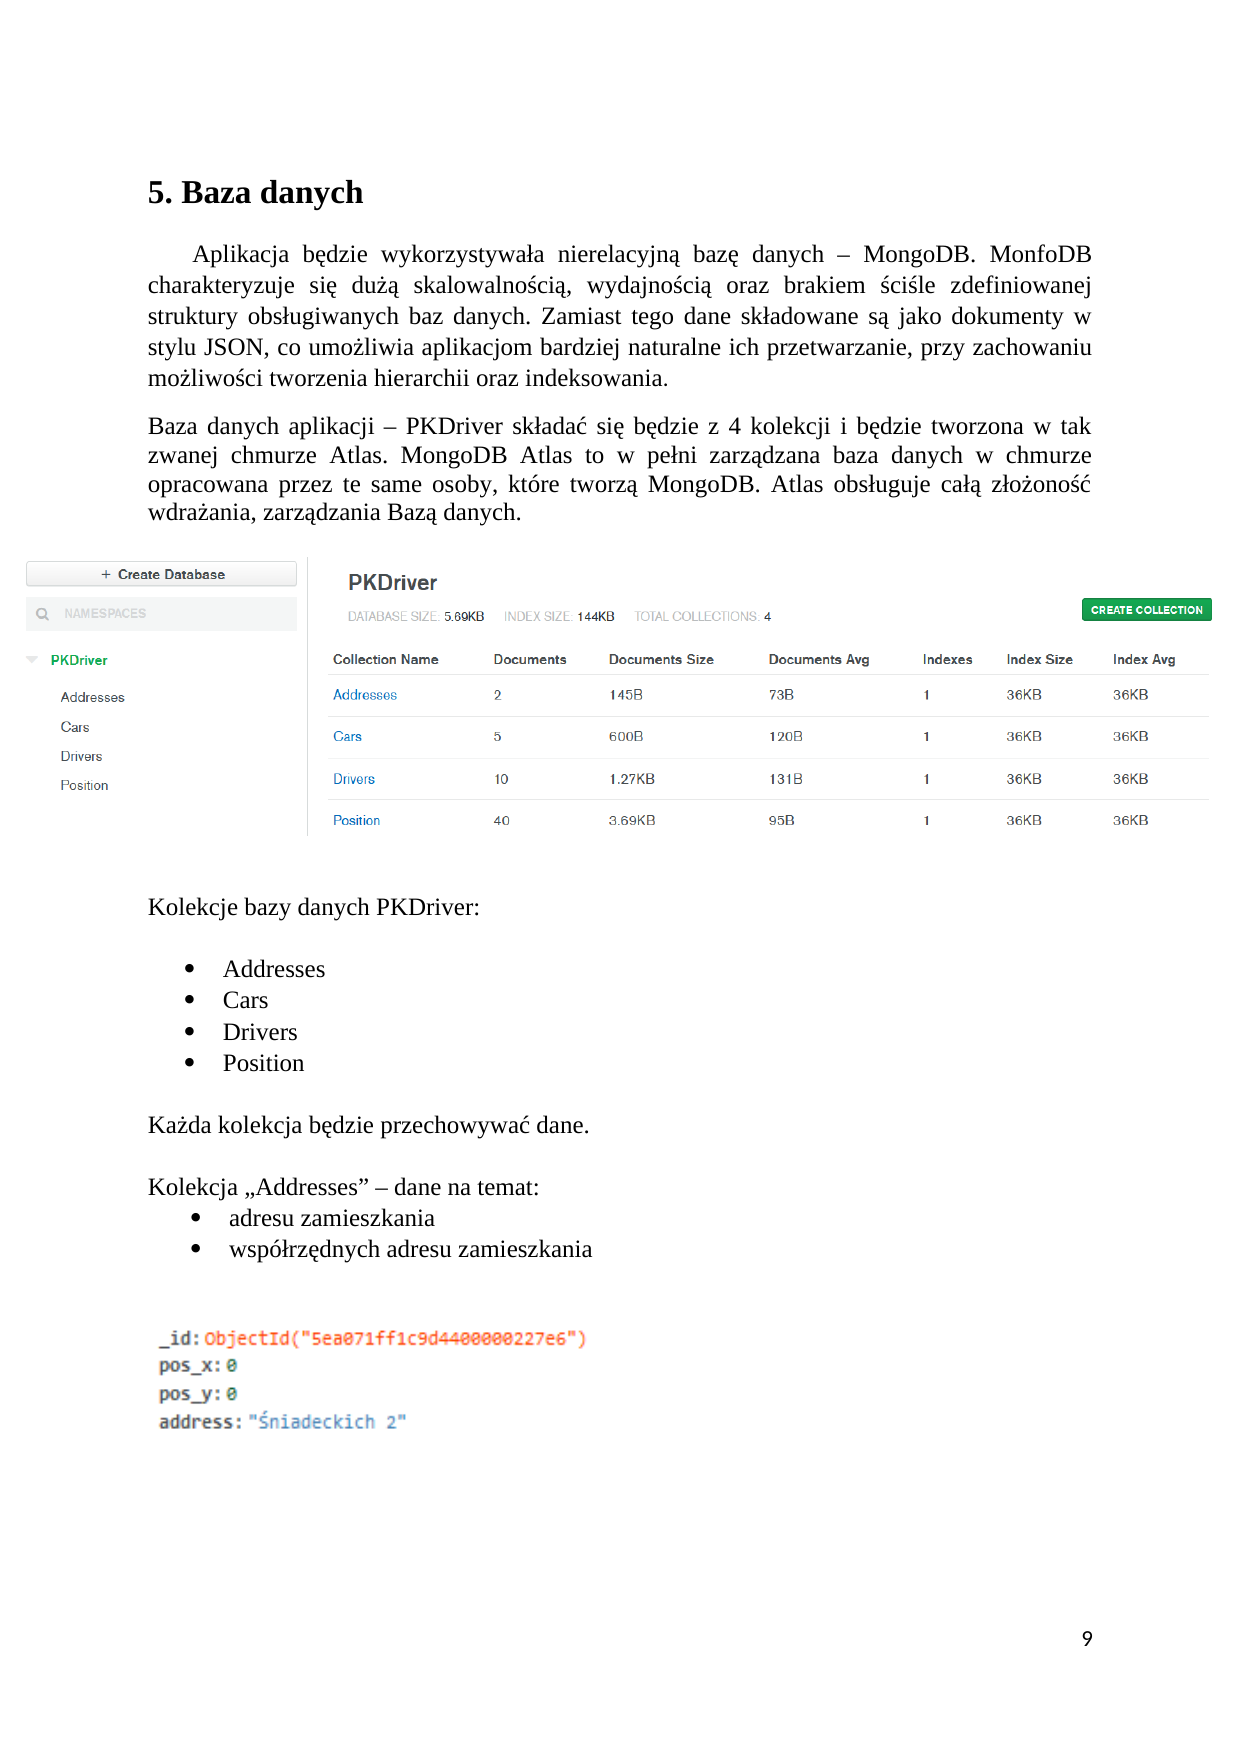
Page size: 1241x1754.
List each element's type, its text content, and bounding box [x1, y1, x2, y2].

list Drivers [185, 1017, 1093, 1045]
list Addresses [185, 954, 1093, 983]
list adresu zamieszkania [191, 1203, 1093, 1232]
text Kolekcje bazy danych PKDriver: [148, 892, 1093, 921]
picture [22, 557, 1213, 836]
list Cars [185, 986, 1093, 1014]
text Kolekcja „Addresses” – dane na temat: [148, 1172, 1093, 1201]
subtitle 5. Baza danych [148, 173, 1093, 211]
text Aplikacja będzie wykorzystywała nierelacyjną bazę danych – MongoDB. MonfoDB charakteryzuje się dużą skalowalnością, wydajnością oraz brakiem ściśle zdefiniowanej struktury obsługiwanych baz danych. Zamiast tego dane składowane są jako dokumenty w stylu JSON, co umożliwia aplikacjom bardziej naturalne ich przetwarzanie, przy zachowaniu możliwości tworzenia hierarchii oraz indeksowania. [148, 239, 1093, 392]
picture [147, 1299, 594, 1459]
list współrzędnych adresu zamieszkania [191, 1234, 1093, 1263]
list Position [185, 1048, 1093, 1076]
text Każda kolekcja będzie przechowywać dane. [148, 1110, 1093, 1138]
text Baza danych aplikacji – PKDriver składać się będzie z 4 kolekcji i będzie tworzona w tak zwanej chmurze Atlas. MongoDB Atlas to w pełni zarządzana baza danych w chmurze opracowana przez te same osoby, które tworzą MongoDB. Atlas obsługuje całą złożoność wdrażania, zarządzania Bazą danych. [148, 411, 1093, 526]
